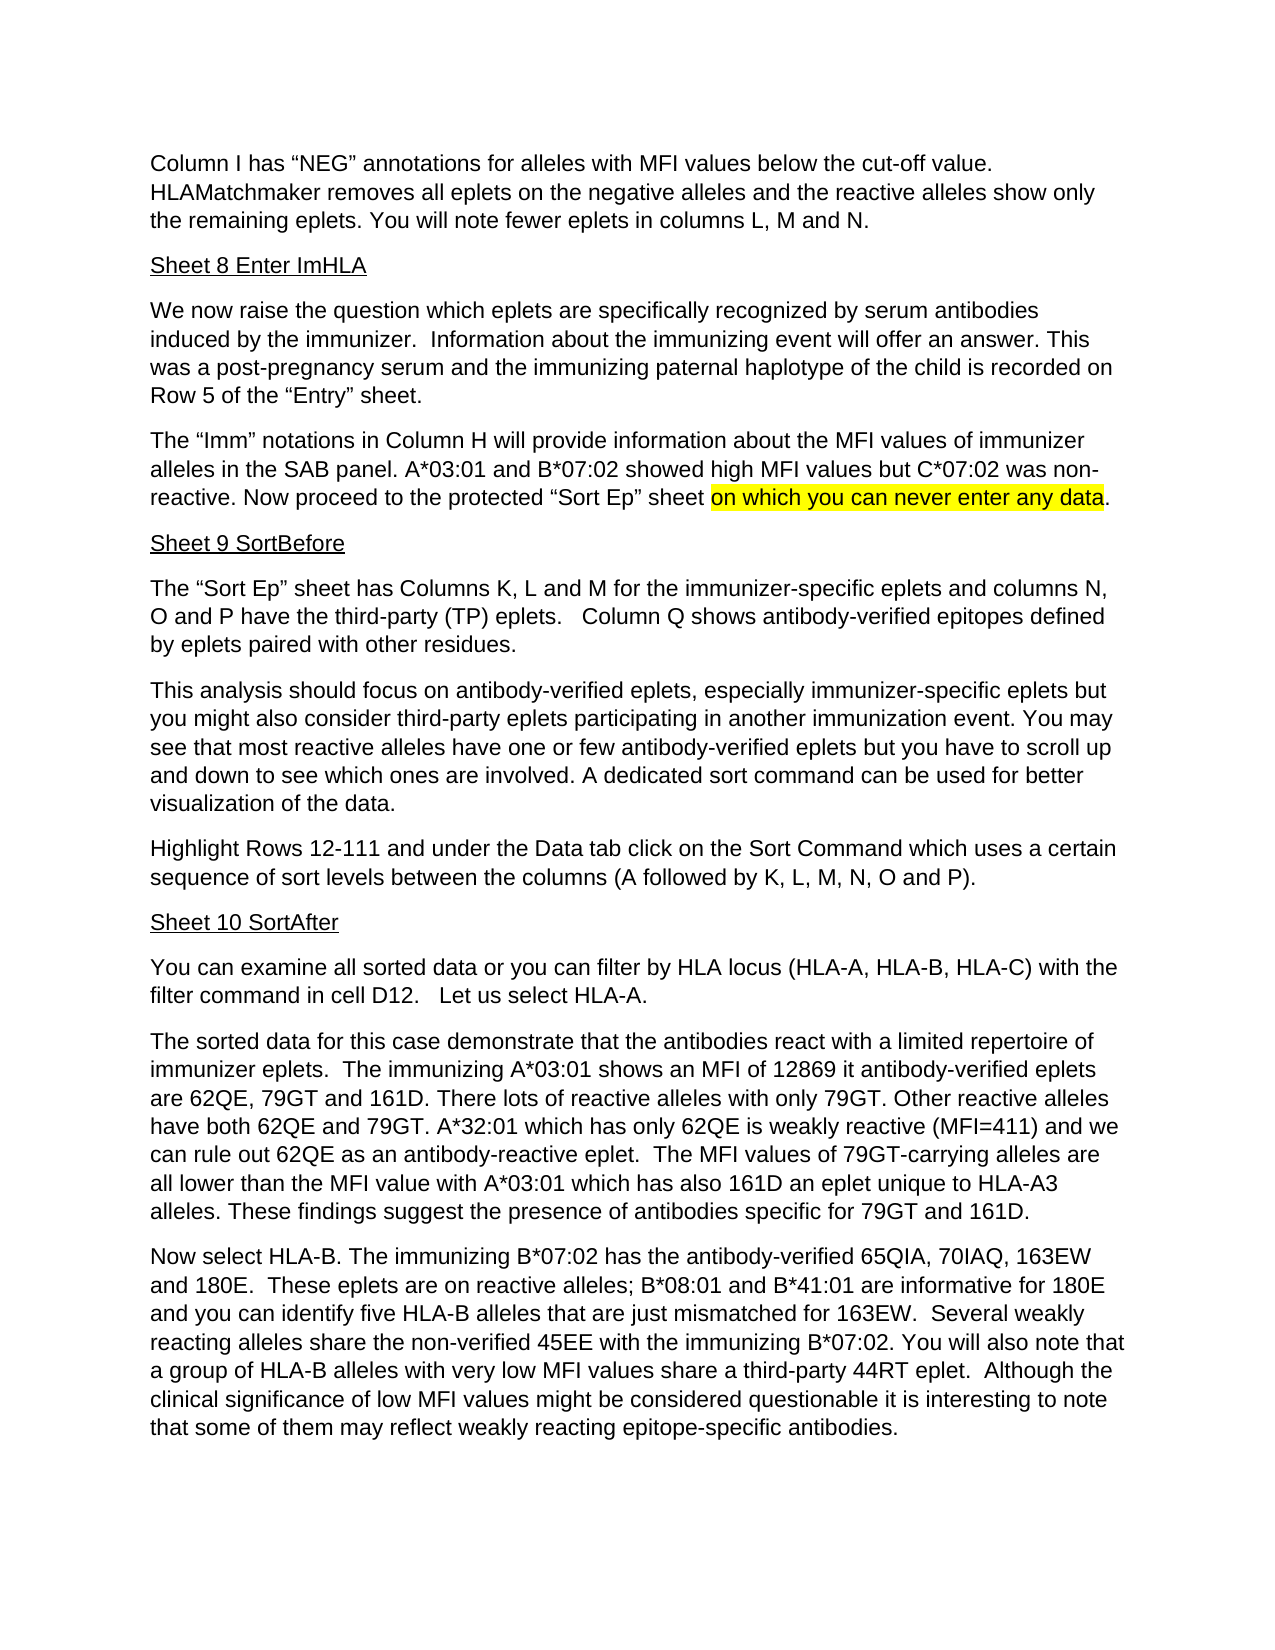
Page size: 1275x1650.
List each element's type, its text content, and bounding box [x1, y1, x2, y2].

text Highlight Rows 12-111 and under the Data tab click on the Sort Command which uses a certain sequence of sort levels between the columns (A followed by K, L, M, N, O and P). [150, 835, 1125, 890]
text Sheet 10 SortAfter [150, 909, 1125, 935]
text The “Imm” notations in Column H will provide information about the MFI values of immunizer alleles in the SAB panel. A*03:01 and B*07:02 showed high MFI values but C*07:02 was non-reactive. Now proceed to the protected “Sort Ep” sheet on which you can never enter any data. [150, 427, 1125, 511]
text The sorted data for this case demonstrate that the antibodies react with a limited repertoire of immunizer eplets. The immunizing A*03:01 shows an MFI of 12869 it antibody-verified eplets are 62QE, 79GT and 161D. There lots of reactive alleles with only 79GT. Other reactive alleles have both 62QE and 79GT. A*32:01 which has only 62QE is weakly reactive (MFI=411) and we can rule out 62QE as an antibody-reactive eplet. The MFI values of 79GT-carrying alleles are all lower than the MFI value with A*03:01 which has also 161D an eplet unique to HLA-A3 alleles. These findings suggest the presence of antibodies specific for 79GT and 161D. [150, 1028, 1125, 1224]
text Sheet 9 SortBefore [150, 529, 1125, 556]
text Now select HLA-B. The immunizing B*07:02 has the antibody-verified 65QIA, 70IAQ, 163EW and 180E. These eplets are on reactive alleles; B*08:01 and B*41:01 are informative for 180E and you can identify five HLA-B alleles that are just mismatched for 163EW. Several weakly reacting alleles share the non-verified 45EE with the immunizing B*07:02. You will also note that a group of HLA-B alleles with very low MFI values share a third-party 44RT eplet. Although the clinical significance of low MFI values might be considered questionable it is interesting to note that some of them may reflect weakly reacting epitope-specific antibodies. [150, 1243, 1125, 1440]
text You can examine all sorted data or you can filter by HLA locus (HLA-A, HLA-B, HLA-C) with the filter command in cell D12. Let us select HLA-A. [150, 954, 1125, 1009]
text The “Sort Ep” sheet has Columns K, L and M for the immunizer-specific eplets and columns N, O and P have the third-party (TP) eplets. Column Q shows antibody-verified epitopes defined by eplets paired with other residues. [150, 574, 1125, 658]
text Sheet 8 Enter ImHLA [150, 252, 1125, 278]
text Column I has “NEG” annotations for alleles with MFI values below the cut-off value. HLAMatchmaker removes all eplets on the negative alleles and the reactive alleles show only the remaining eplets. You will note fewer eplets in columns L, M and N. [150, 150, 1125, 233]
text We now raise the question which eplets are specifically recognized by serum antibodies induced by the immunizer. Information about the immunizing event will offer an answer. This was a post-pregnancy serum and the immunizing paternal haplotype of the child is recorded on Row 5 of the “Entry” sheet. [150, 297, 1125, 409]
text This analysis should focus on antibody-verified eplets, especially immunizer-specific eplets but you might also consider third-party eplets participating in another immunization event. You may see that most reactive alleles have one or few antibody-verified eplets but you have to scroll up and down to see which ones are involved. A dedicated sort command can be used for better visualization of the data. [150, 677, 1125, 817]
